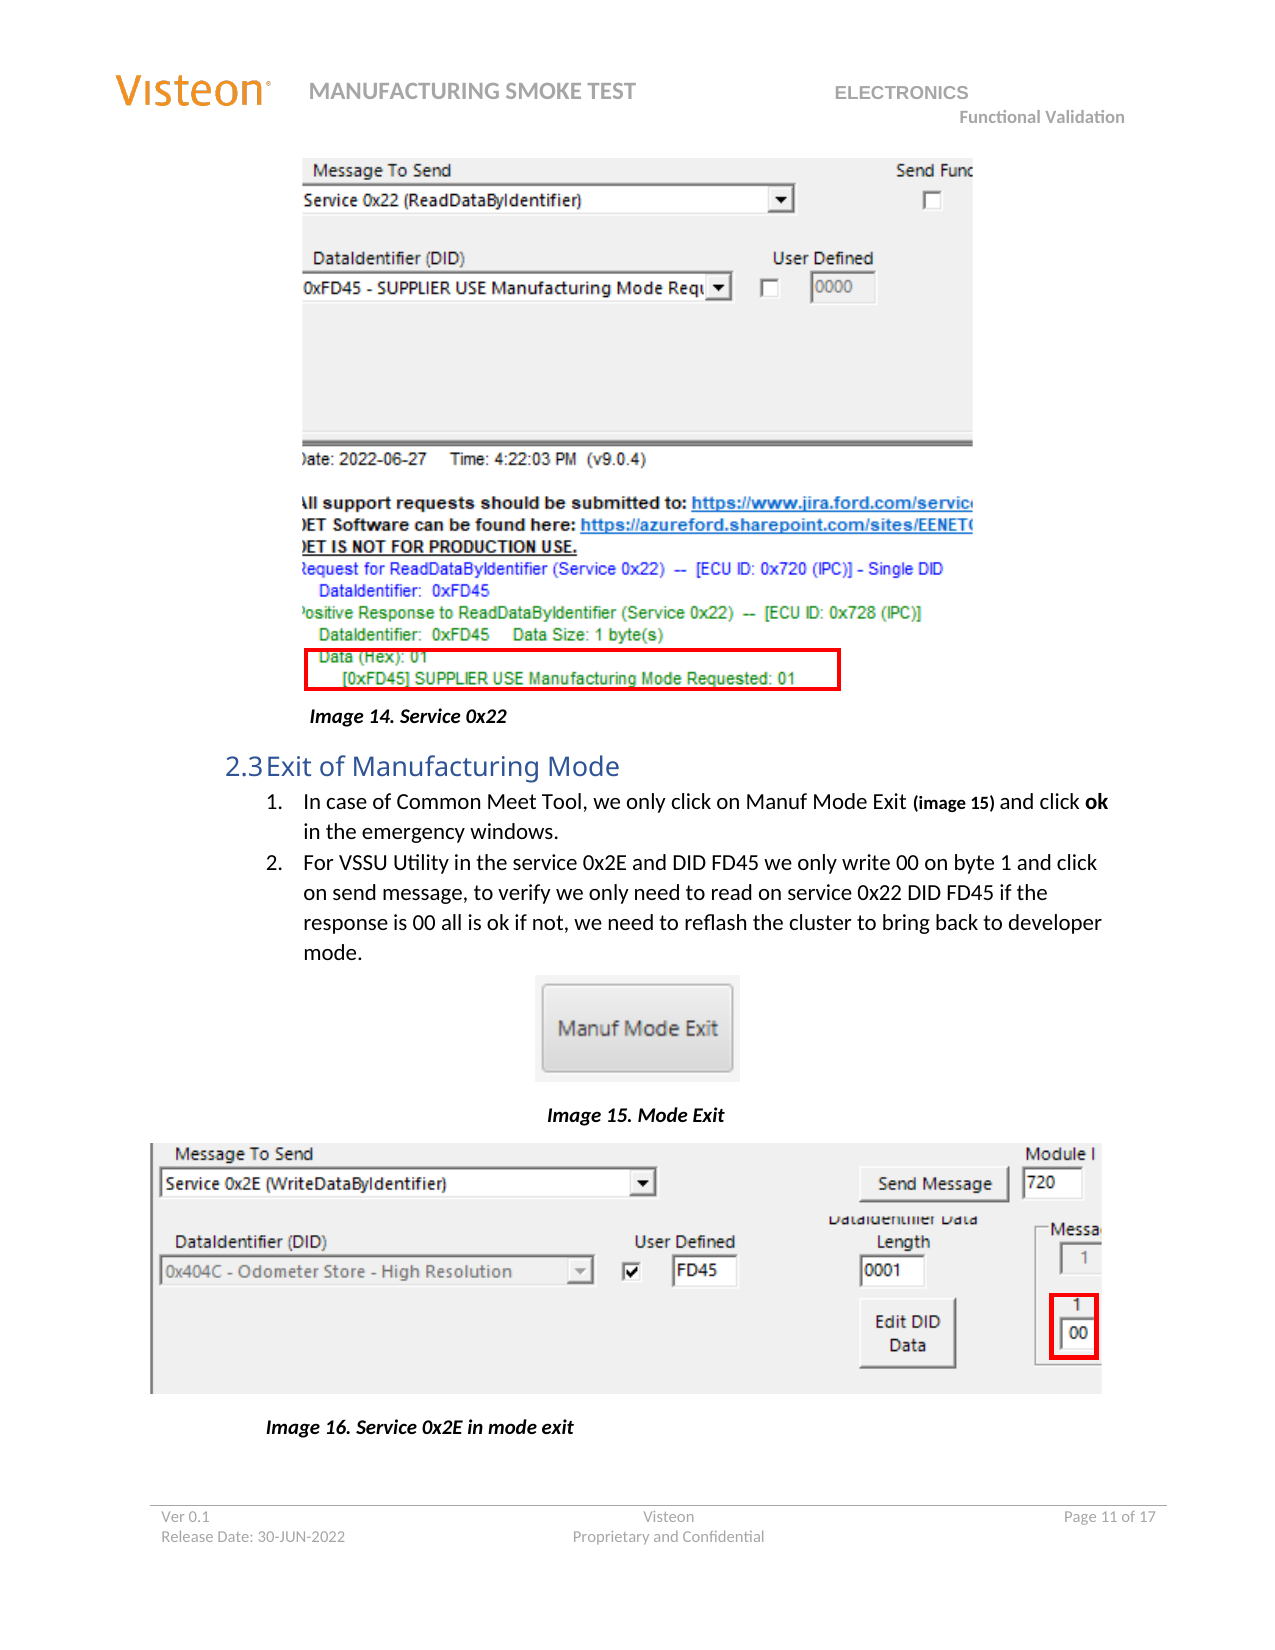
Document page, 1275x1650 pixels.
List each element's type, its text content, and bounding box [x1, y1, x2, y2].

picture [535, 975, 740, 1082]
picture [113, 73, 273, 108]
picture [302, 158, 973, 702]
text Image 15. Mode Exit [266, 985, 1125, 1128]
list For VSSU Utility in the service 0x2E and DID FD45 we only write 00 on byte 1 and click on send message, to verify we only need to read on service 0x22 DID FD45 if the response is 00 all is ok if not, we need to reflash the cluster to bring back to developer mode. [266, 848, 1125, 966]
list In case of Common Meet Tool, we only click on Manuf Mode Exit (image 15) and click ok in the emergency windows. [266, 787, 1125, 846]
subtitle Exit of Manufacturing Mode [225, 747, 1125, 784]
picture [150, 1143, 1102, 1394]
